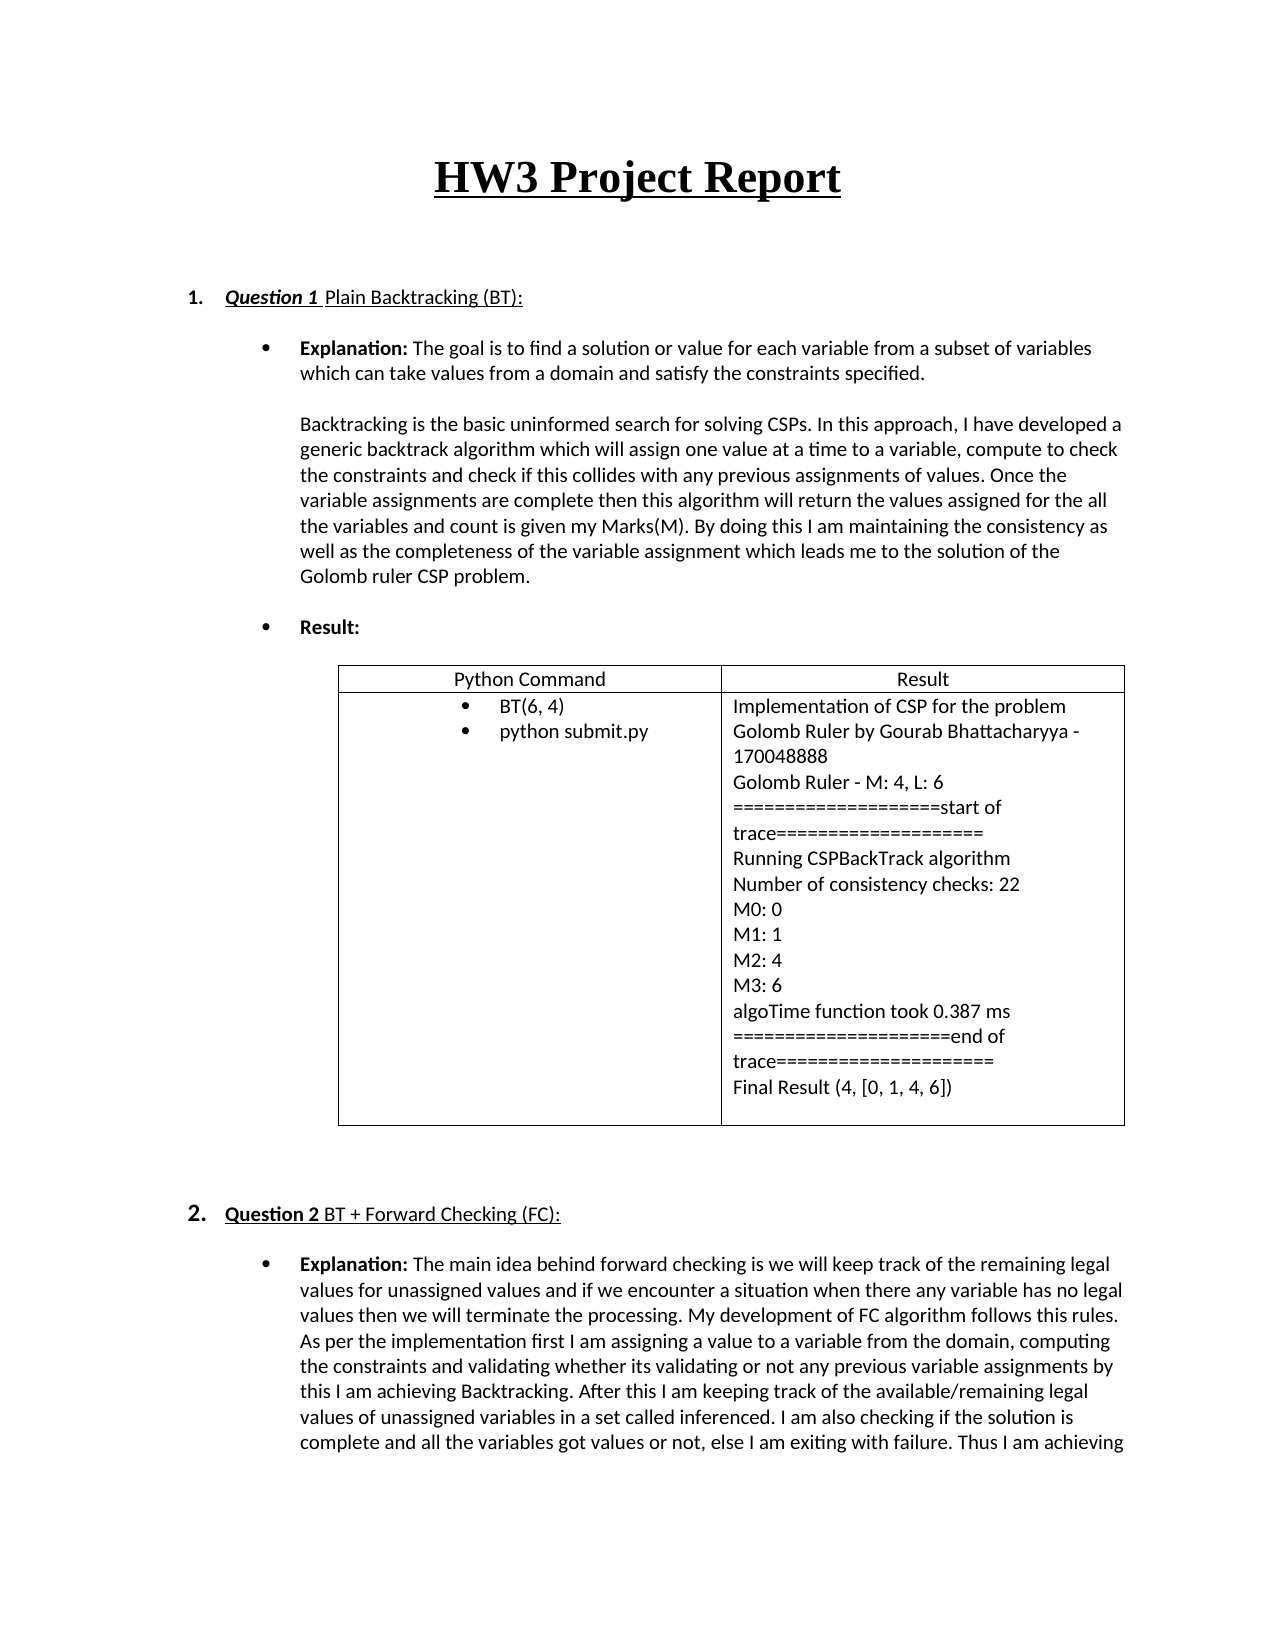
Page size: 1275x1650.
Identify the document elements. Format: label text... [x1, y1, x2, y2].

table_header Python Command [339, 666, 721, 692]
list Backtracking is the basic uninformed search for solving CSPs. In this approach, I have developed a generic backtrack algorithm which will assign one value at a time to a variable, compute to check the constraints and check if this collides with any previous assignments of values. Once the variable assignments are complete then this algorithm will return the values assigned for the all the variables and count is given my Marks(M). By doing this I am maintaining the consistency as well as the completeness of the variable assignment which leads me to the solution of the Golomb ruler CSP problem. [300, 411, 1125, 589]
list Question 1 Plain Backtracking (BT): [187, 284, 1125, 309]
text HW3 Project Report [150, 150, 1125, 203]
table_cell BT(6, 4) python submit.py [339, 693, 721, 1125]
list Result: [262, 614, 1125, 640]
table_header Result [722, 666, 1124, 692]
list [262, 1252, 1125, 1455]
table_cell Implementation of CSP for the problem Golomb Ruler by Gourab Bhattacharyya - 170048888 Golomb Ruler - M: 4, L: 6 ====================start of trace==================== Running CSPBackTrack algorithm Number of consistency checks: 22 M0: 0 M1: 1 M2: 4 M3: 6 algoTime function took 0.387 ms =====================end of trace===================== Final Result (4, [0, 1, 4, 6]) [722, 693, 1124, 1125]
list Question 2 BT + Forward Checking (FC): [187, 1197, 1125, 1227]
list Explanation: The goal is to find a solution or value for each variable from a subset of variables which can take values from a domain and satisfy the constraints specified. [262, 335, 1125, 386]
